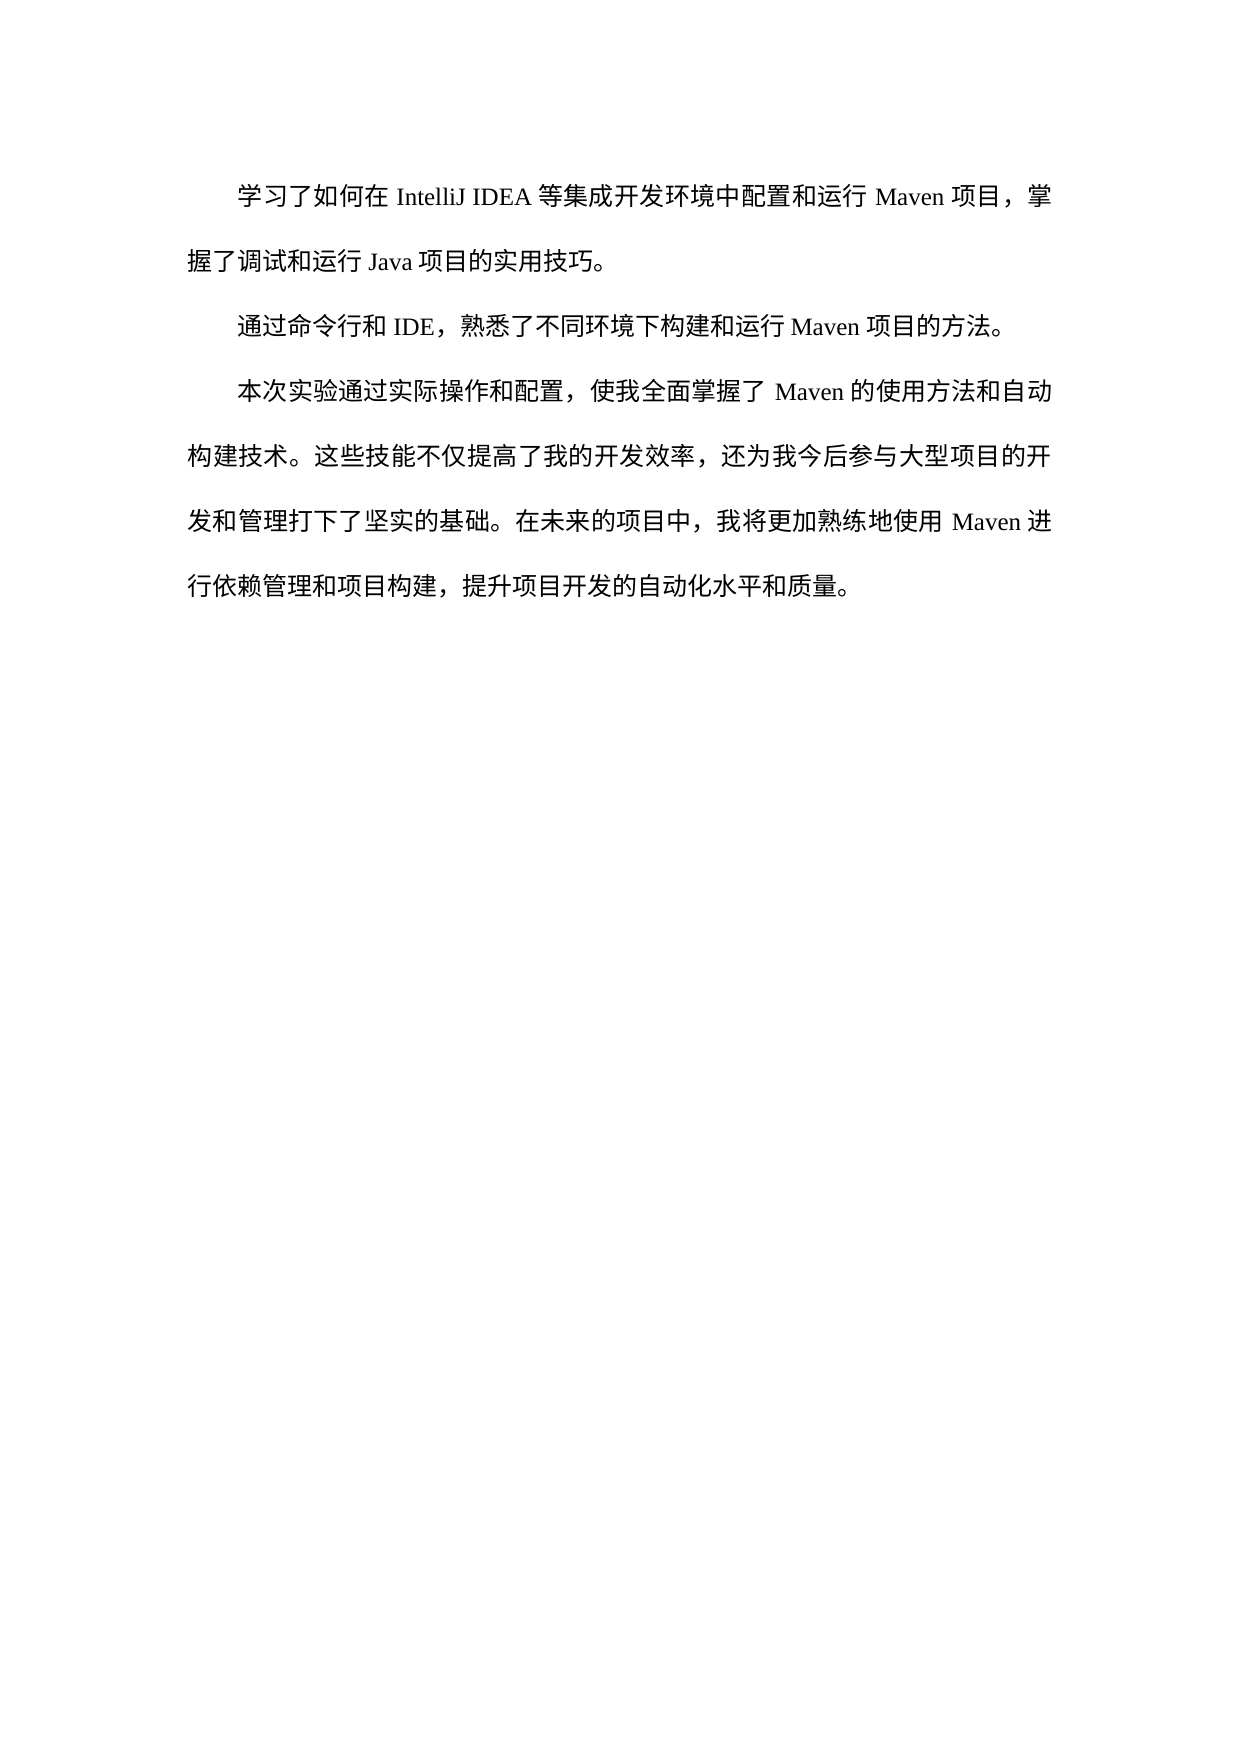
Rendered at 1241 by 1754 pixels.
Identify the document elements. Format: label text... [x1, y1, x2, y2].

list 通过命令行和 IDE，熟悉了不同环境下构建和运行 Maven 项目的方法。 [187, 292, 1053, 357]
list 学习了如何在 IntelliJ IDEA 等集成开发环境中配置和运行 Maven 项目，掌握了调试和运行 Java 项目的实用技巧。 [187, 162, 1053, 292]
list 本次实验通过实际操作和配置，使我全面掌握了 Maven 的使用方法和自动构建技术。这些技能不仅提高了我的开发效率，还为我今后参与大型项目的开发和管理打下了坚实的基础。在未来的项目中，我将更加熟练地使用 Maven 进行依赖管理和项目构建，提升项目开发的自动化水平和质量。 [187, 357, 1053, 617]
